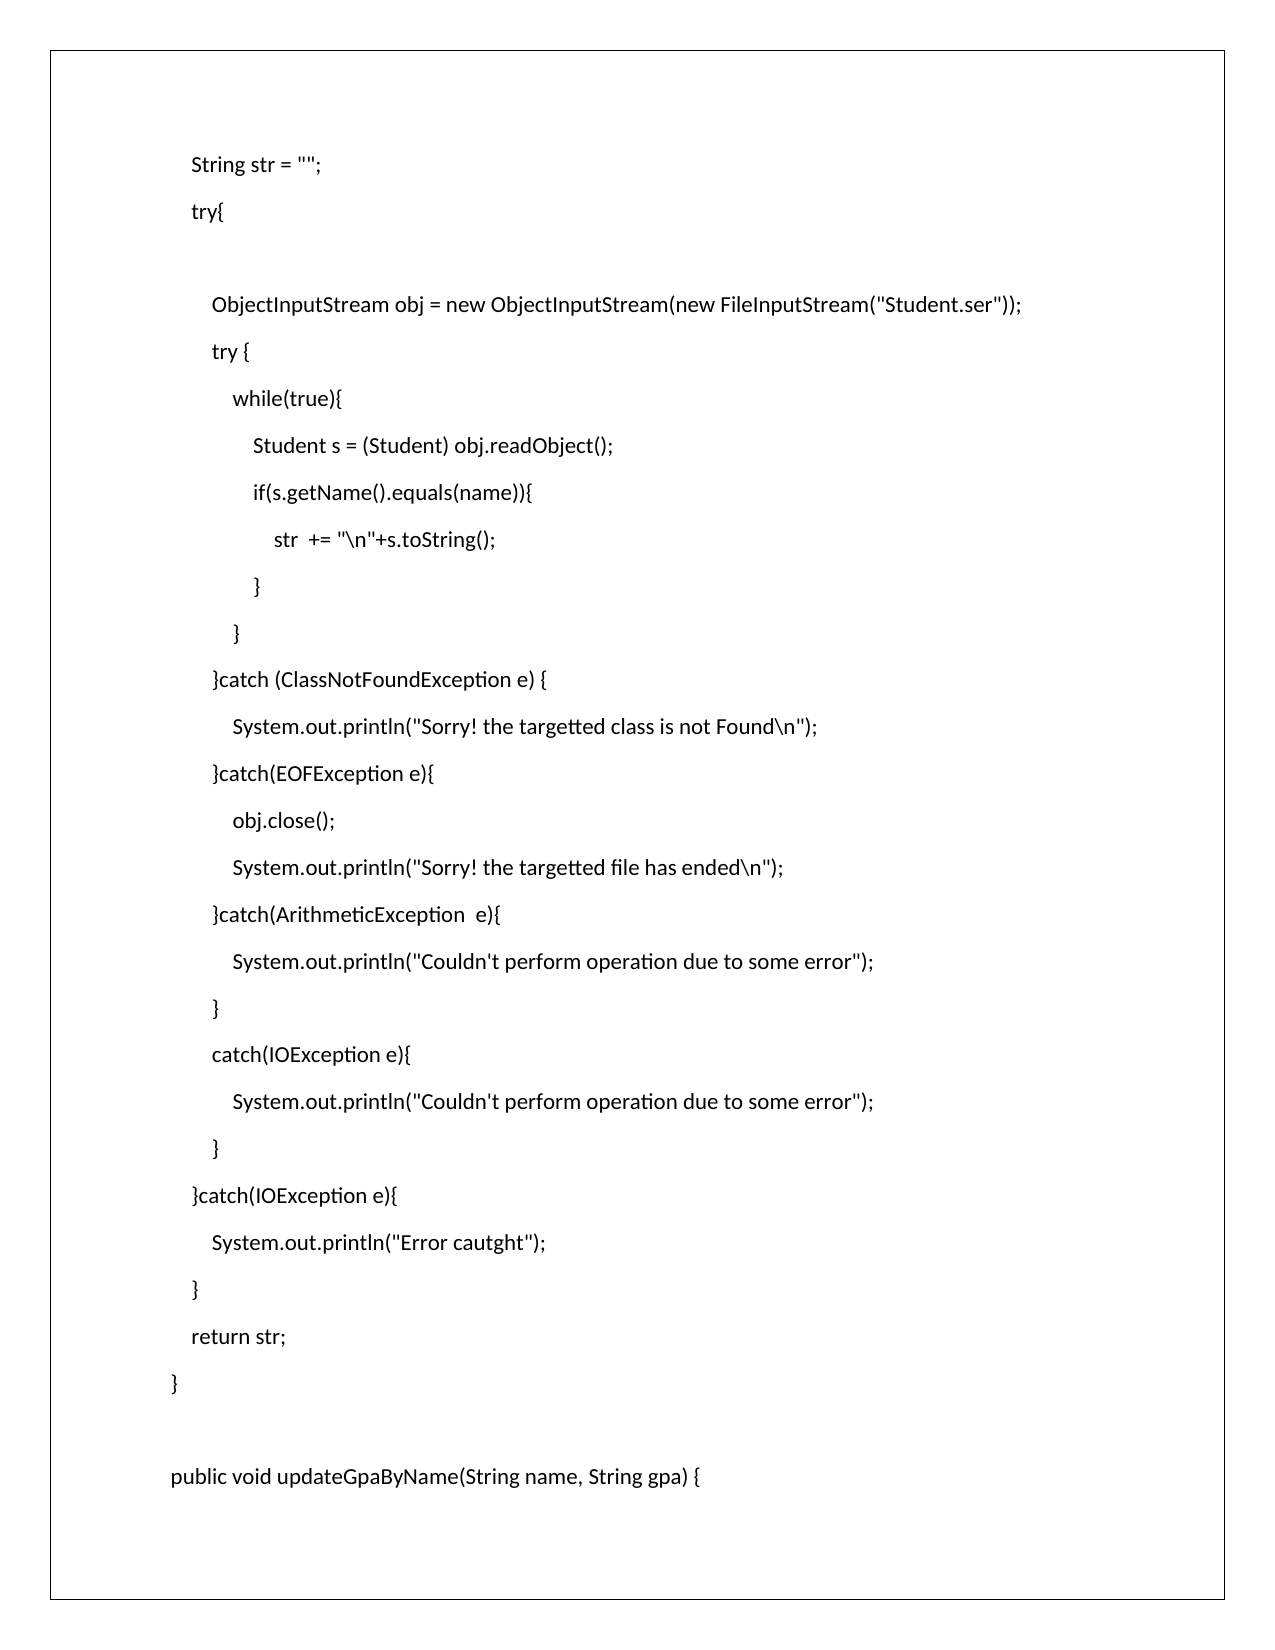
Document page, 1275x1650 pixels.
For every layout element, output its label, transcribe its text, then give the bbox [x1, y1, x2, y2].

text }catch(IOException e){ [150, 1181, 1125, 1209]
text } [150, 619, 1125, 647]
text Student s = (Student) obj.readObject(); [150, 431, 1125, 459]
text System.out.println("Couldn't perform operation due to some error"); [150, 947, 1125, 975]
text } [150, 1275, 1125, 1303]
text catch(IOException e){ [150, 1041, 1125, 1069]
text }catch(EOFException e){ [150, 759, 1125, 787]
text obj.close(); [150, 806, 1125, 834]
text System.out.println("Error cautght"); [150, 1228, 1125, 1256]
text if(s.getName().equals(name)){ [150, 478, 1125, 506]
text str += "\n"+s.toString(); [150, 525, 1125, 553]
text System.out.println("Sorry! the targetted class is not Found\n"); [150, 712, 1125, 741]
text System.out.println("Couldn't perform operation due to some error"); [150, 1087, 1125, 1116]
text ObjectInputStream obj = new ObjectInputStream(new FileInputStream("Student.ser")); [150, 291, 1125, 319]
text System.out.println("Sorry! the targetted file has ended\n"); [150, 853, 1125, 881]
text } [150, 1134, 1125, 1162]
text return str; [150, 1322, 1125, 1350]
text while(true){ [150, 384, 1125, 412]
text } [150, 1369, 1125, 1397]
text String str = ""; [150, 150, 1125, 178]
text } [150, 572, 1125, 600]
text public void updateGpaByName(String name, String gpa) { [150, 1462, 1125, 1491]
text } [150, 994, 1125, 1022]
text }catch(ArithmeticException e){ [150, 900, 1125, 928]
text try { [150, 337, 1125, 366]
text }catch (ClassNotFoundException e) { [150, 666, 1125, 694]
text try{ [150, 197, 1125, 225]
